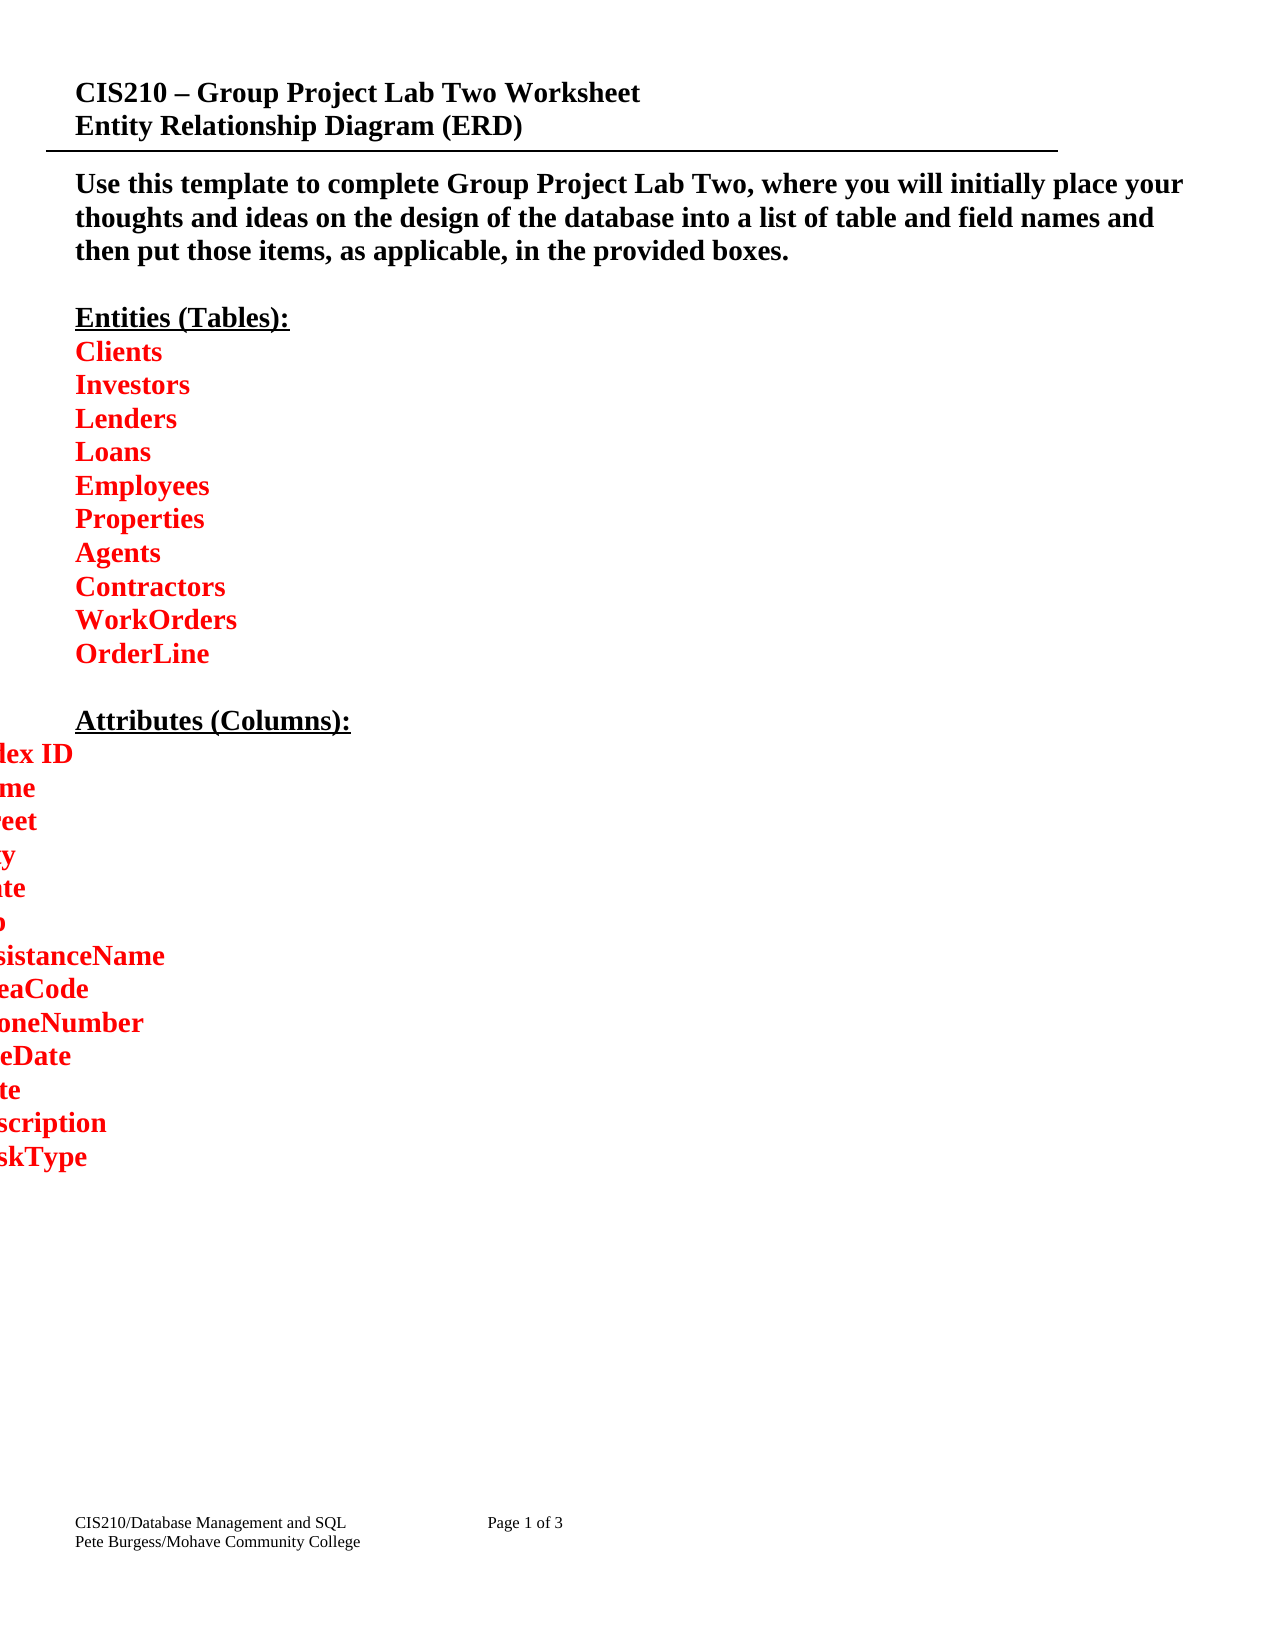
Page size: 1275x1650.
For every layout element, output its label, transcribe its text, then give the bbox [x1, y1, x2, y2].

text Attributes (Columns): [75, 703, 1200, 736]
text PhoneNumber [0, 1005, 600, 1038]
text TaskType [0, 1139, 600, 1172]
text Street [0, 803, 600, 837]
text Clients [75, 334, 1200, 367]
text AreaCode [0, 971, 600, 1005]
text OrderLine [75, 636, 1200, 669]
text Zip [0, 904, 600, 938]
text CIS210 – Group Project Lab Two Worksheet [75, 75, 1200, 108]
text WorkOrders [75, 602, 1200, 636]
text Contractors [75, 569, 1200, 602]
text Loans [75, 434, 1200, 468]
text Name [0, 770, 600, 803]
text DueDate [0, 1038, 600, 1072]
text Date [0, 1072, 600, 1105]
text AssistanceName [0, 938, 600, 971]
text Lenders [75, 401, 1200, 434]
text Entity Relationship Diagram (ERD) [75, 108, 1200, 142]
text Investors [75, 367, 1200, 401]
text Description [0, 1105, 600, 1139]
text Index ID [0, 736, 600, 770]
text State [0, 871, 600, 904]
text Entities (Tables): [75, 300, 1200, 334]
text Use this template to complete Group Project Lab Two, where you will initially place your thoughts and ideas on the design of the database into a list of table and field names and then put those items, as applicable, in the provided boxes. [75, 166, 1200, 267]
text Properties [75, 502, 1200, 535]
text City [0, 837, 600, 871]
text Employees [75, 468, 1200, 502]
text Agents [75, 535, 1200, 569]
